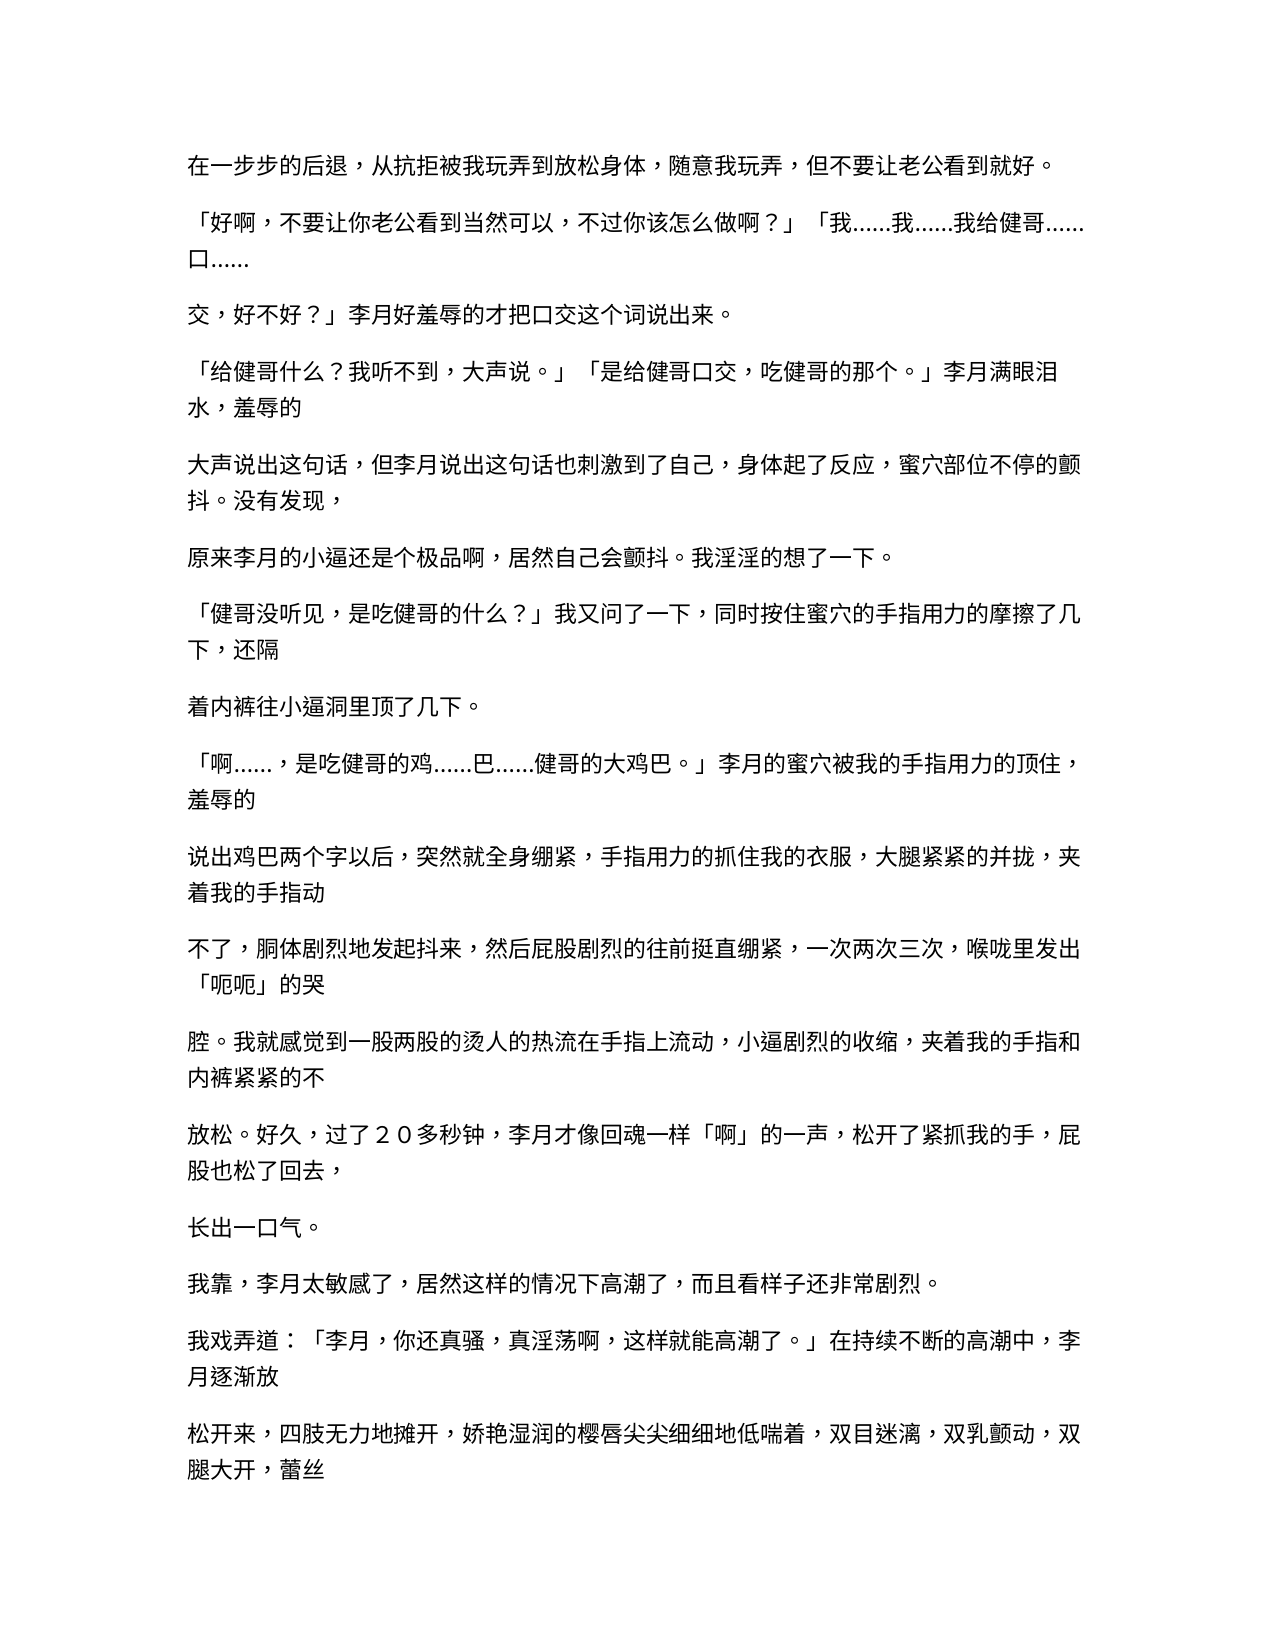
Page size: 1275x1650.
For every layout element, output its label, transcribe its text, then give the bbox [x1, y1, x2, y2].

text 大声说出这句话，但李月说出这句话也刺激到了自己，身体起了反应，蜜穴部位不停的颤抖。没有发现， [187, 449, 1087, 516]
text 「给健哥什么？我听不到，大声说。」「是给健哥口交，吃健哥的那个。」李月满眼泪水，羞辱的 [187, 356, 1087, 423]
text 着内裤往小逼洞里顶了几下。 [187, 691, 1087, 722]
text 「好啊，不要让你老公看到当然可以，不过你该怎么做啊？」「我……我……我给健哥……口…… [187, 207, 1087, 274]
text 「健哥没听见，是吃健哥的什么？」我又问了一下，同时按住蜜穴的手指用力的摩擦了几下，还隔 [187, 598, 1087, 666]
text 腔。我就感觉到一股两股的烫人的热流在手指上流动，小逼剧烈的收缩，夹着我的手指和内裤紧紧的不 [187, 1026, 1087, 1093]
text 放松。好久，过了２０多秒钟，李月才像回魂一样「啊」的一声，松开了紧抓我的手，屁股也松了回去， [187, 1119, 1087, 1186]
text 原来李月的小逼还是个极品啊，居然自己会颤抖。我淫淫的想了一下。 [187, 542, 1087, 573]
text 松开来，四肢无力地摊开，娇艳湿润的樱唇尖尖细细地低喘着，双目迷漓，双乳颤动，双腿大开，蕾丝 [187, 1418, 1087, 1485]
text 长出一口气。 [187, 1211, 1087, 1243]
text 「啊……，是吃健哥的鸡……巴……健哥的大鸡巴。」李月的蜜穴被我的手指用力的顶住，羞辱的 [187, 748, 1087, 815]
text 说出鸡巴两个字以后，突然就全身绷紧，手指用力的抓住我的衣服，大腿紧紧的并拢，夹着我的手指动 [187, 841, 1087, 908]
text 交，好不好？」李月好羞辱的才把口交这个词说出来。 [187, 299, 1087, 331]
text 在一步步的后退，从抗拒被我玩弄到放松身体，随意我玩弄，但不要让老公看到就好。 [187, 150, 1087, 181]
text 我戏弄道：「李月，你还真骚，真淫荡啊，这样就能高潮了。」在持续不断的高潮中，李月逐渐放 [187, 1325, 1087, 1392]
text 不了，胴体剧烈地发起抖来，然后屁股剧烈的往前挺直绷紧，一次两次三次，喉咙里发出「呃呃」的哭 [187, 933, 1087, 1001]
text 我靠，李月太敏感了，居然这样的情况下高潮了，而且看样子还非常剧烈。 [187, 1268, 1087, 1299]
